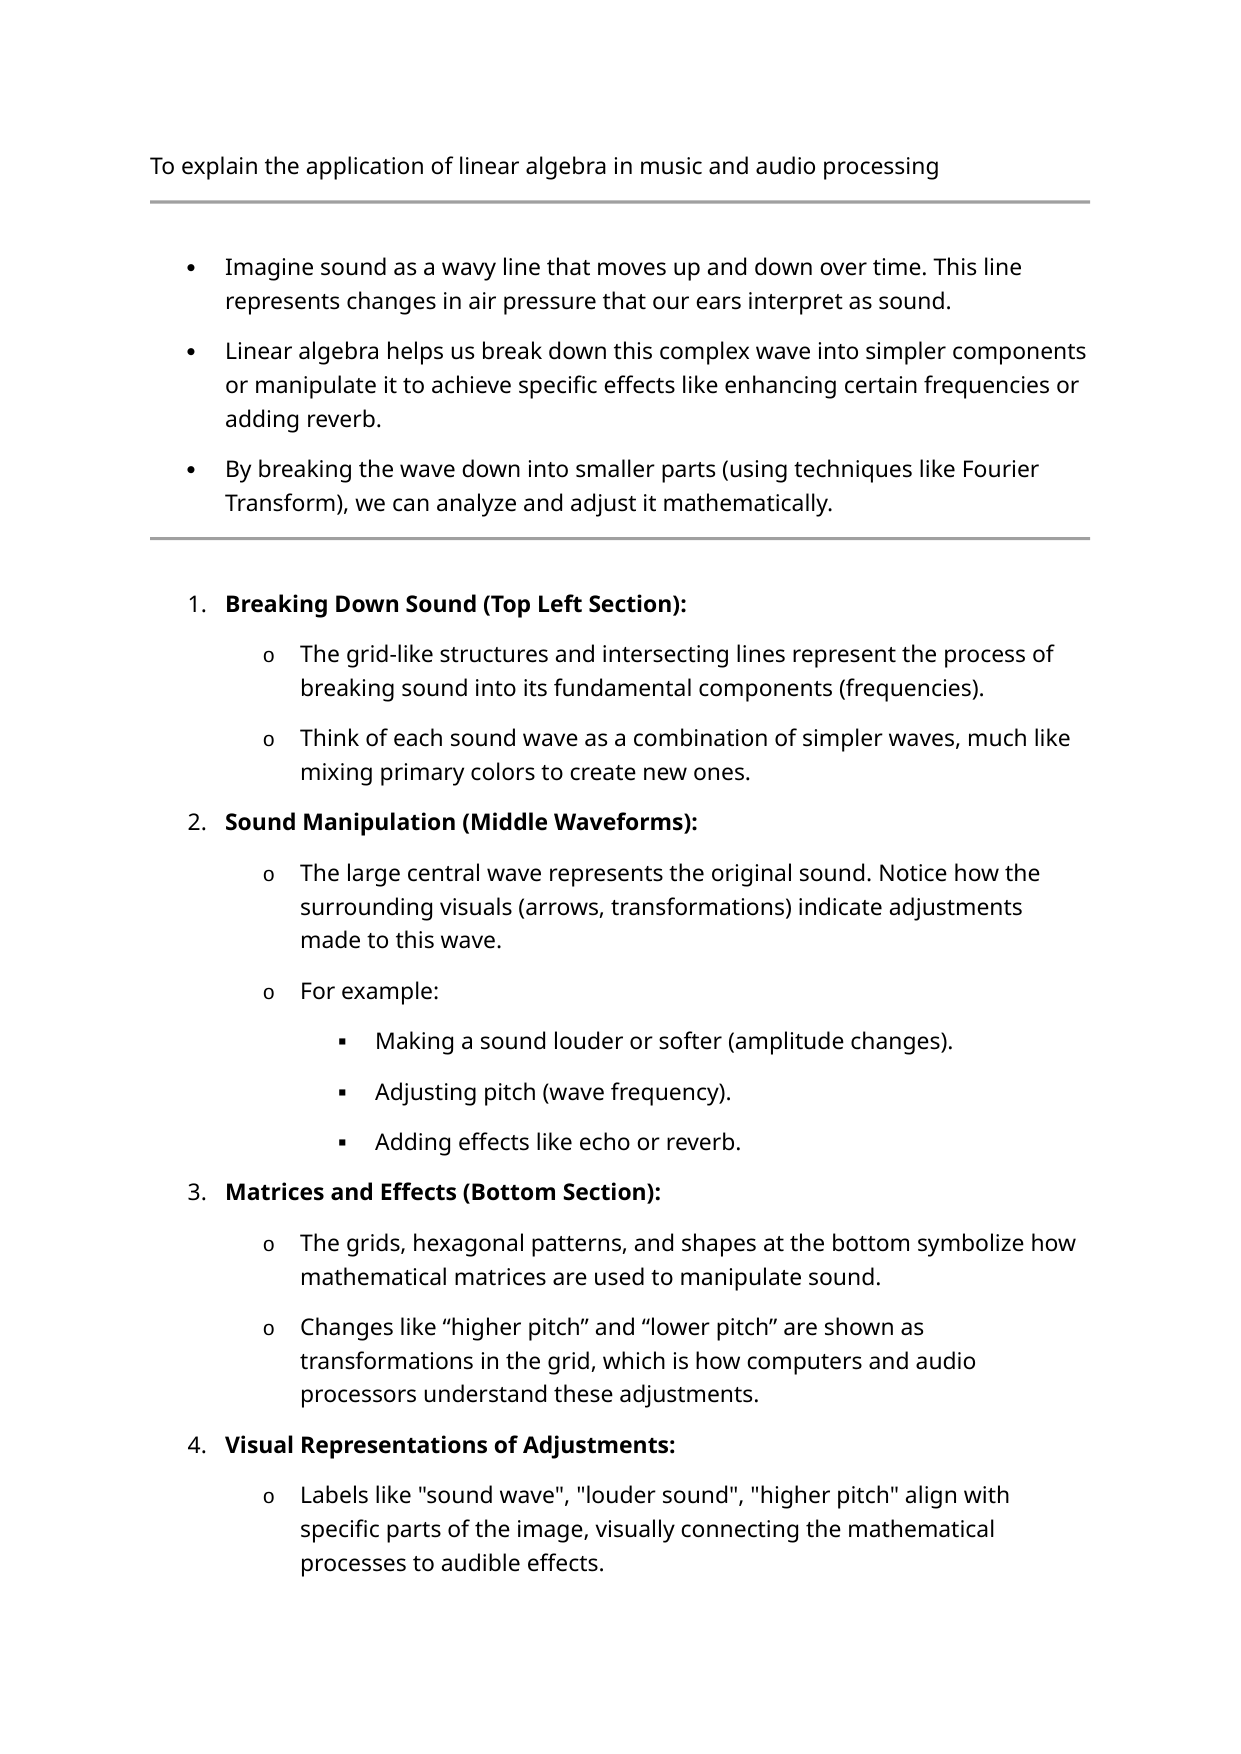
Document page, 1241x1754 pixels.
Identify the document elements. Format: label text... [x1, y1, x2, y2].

list For example: [262, 974, 1090, 1006]
list Imagine sound as a wavy line that moves up and down over time. This line represents changes in air pressure that our ears interpret as sound. [187, 251, 1090, 316]
list Making a sound louder or softer (amplitude changes). [337, 1025, 1090, 1056]
list The grids, hexagonal patterns, and shapes at the bottom symbolize how mathematical matrices are used to manipulate sound. [262, 1227, 1090, 1292]
text To explain the application of linear algebra in music and audio processing [150, 150, 1090, 181]
list Adding effects like echo or reverb. [337, 1126, 1090, 1157]
list Visual Representations of Adjustments: [187, 1429, 1090, 1460]
list Changes like “higher pitch” and “lower pitch” are shown as transformations in the grid, which is how computers and audio processors understand these adjustments. [262, 1311, 1090, 1409]
list The large central wave represents the original sound. Notice how the surrounding visuals (arrows, transformations) indicate adjustments made to this wave. [262, 857, 1090, 955]
list Think of each sound wave as a combination of simpler waves, much like mixing primary colors to create new ones. [262, 722, 1090, 787]
list Adjusting pitch (wave frequency). [337, 1075, 1090, 1107]
list Linear algebra helps us break down this complex wave into simpler components or manipulate it to achieve specific effects like enhancing certain frequencies or adding reverb. [187, 335, 1090, 434]
list Sound Manipulation (Middle Waveforms): [187, 806, 1090, 837]
list Matrices and Effects (Bottom Section): [187, 1176, 1090, 1207]
list Labels like "sound wave", "louder sound", "higher pitch" align with specific parts of the image, visually connecting the mathematical processes to audible effects. [262, 1479, 1090, 1578]
list The grid-like structures and intersecting lines represent the process of breaking sound into its fundamental components (frequencies). [262, 638, 1090, 703]
list By breaking the wave down into smaller parts (using techniques like Fourier Transform), we can analyze and adjust it mathematically. [187, 453, 1090, 518]
list Breaking Down Sound (Top Left Section): [187, 587, 1090, 619]
